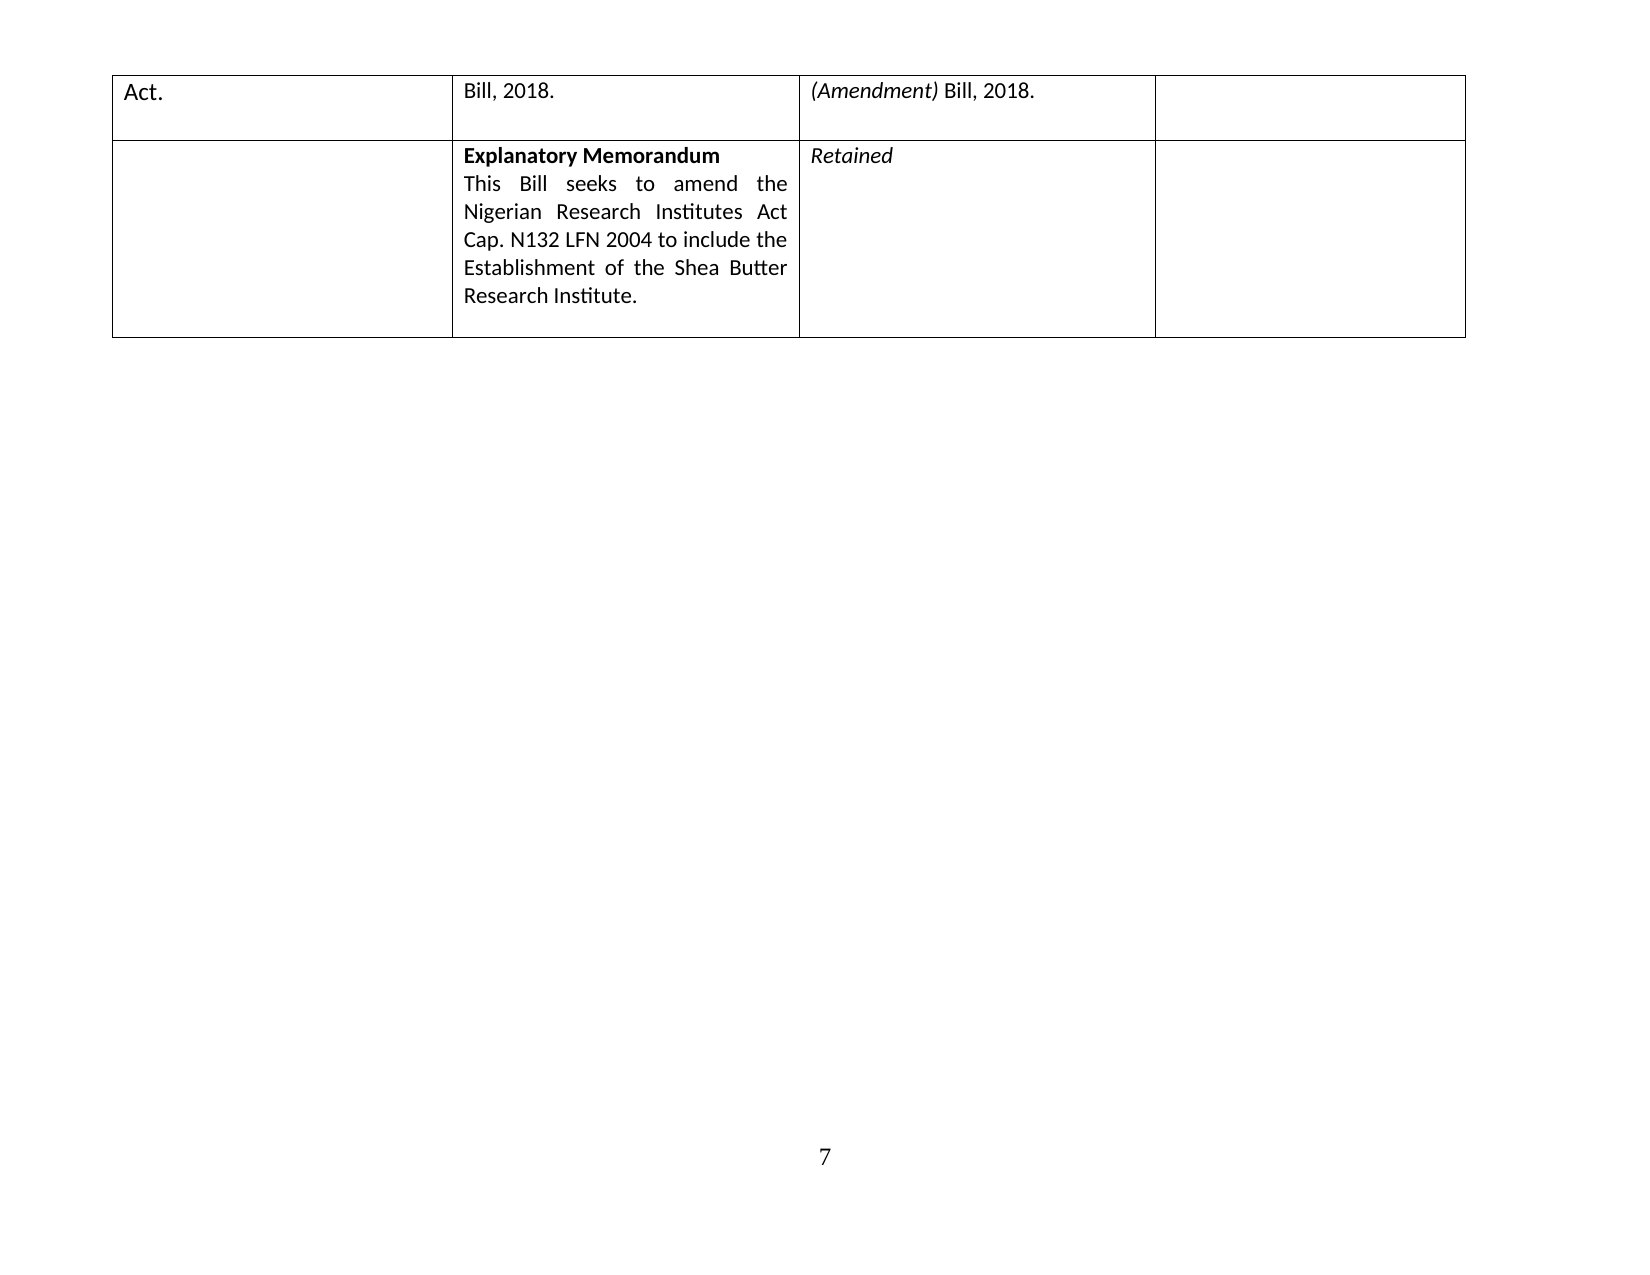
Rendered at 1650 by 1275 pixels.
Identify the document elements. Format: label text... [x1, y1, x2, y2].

table_cell Explanatory Memorandum This Bill seeks to amend the Nigerian Research Institutes Act Cap. N132 LFN 2004 to include the Establishment of the Shea Butter Research Institute. [453, 141, 799, 337]
table_cell [1156, 76, 1465, 140]
table_cell [113, 141, 452, 337]
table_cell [453, 76, 799, 140]
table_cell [113, 76, 452, 140]
table_cell Retained [800, 141, 1155, 337]
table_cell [800, 76, 1155, 140]
table_cell [1156, 141, 1465, 337]
